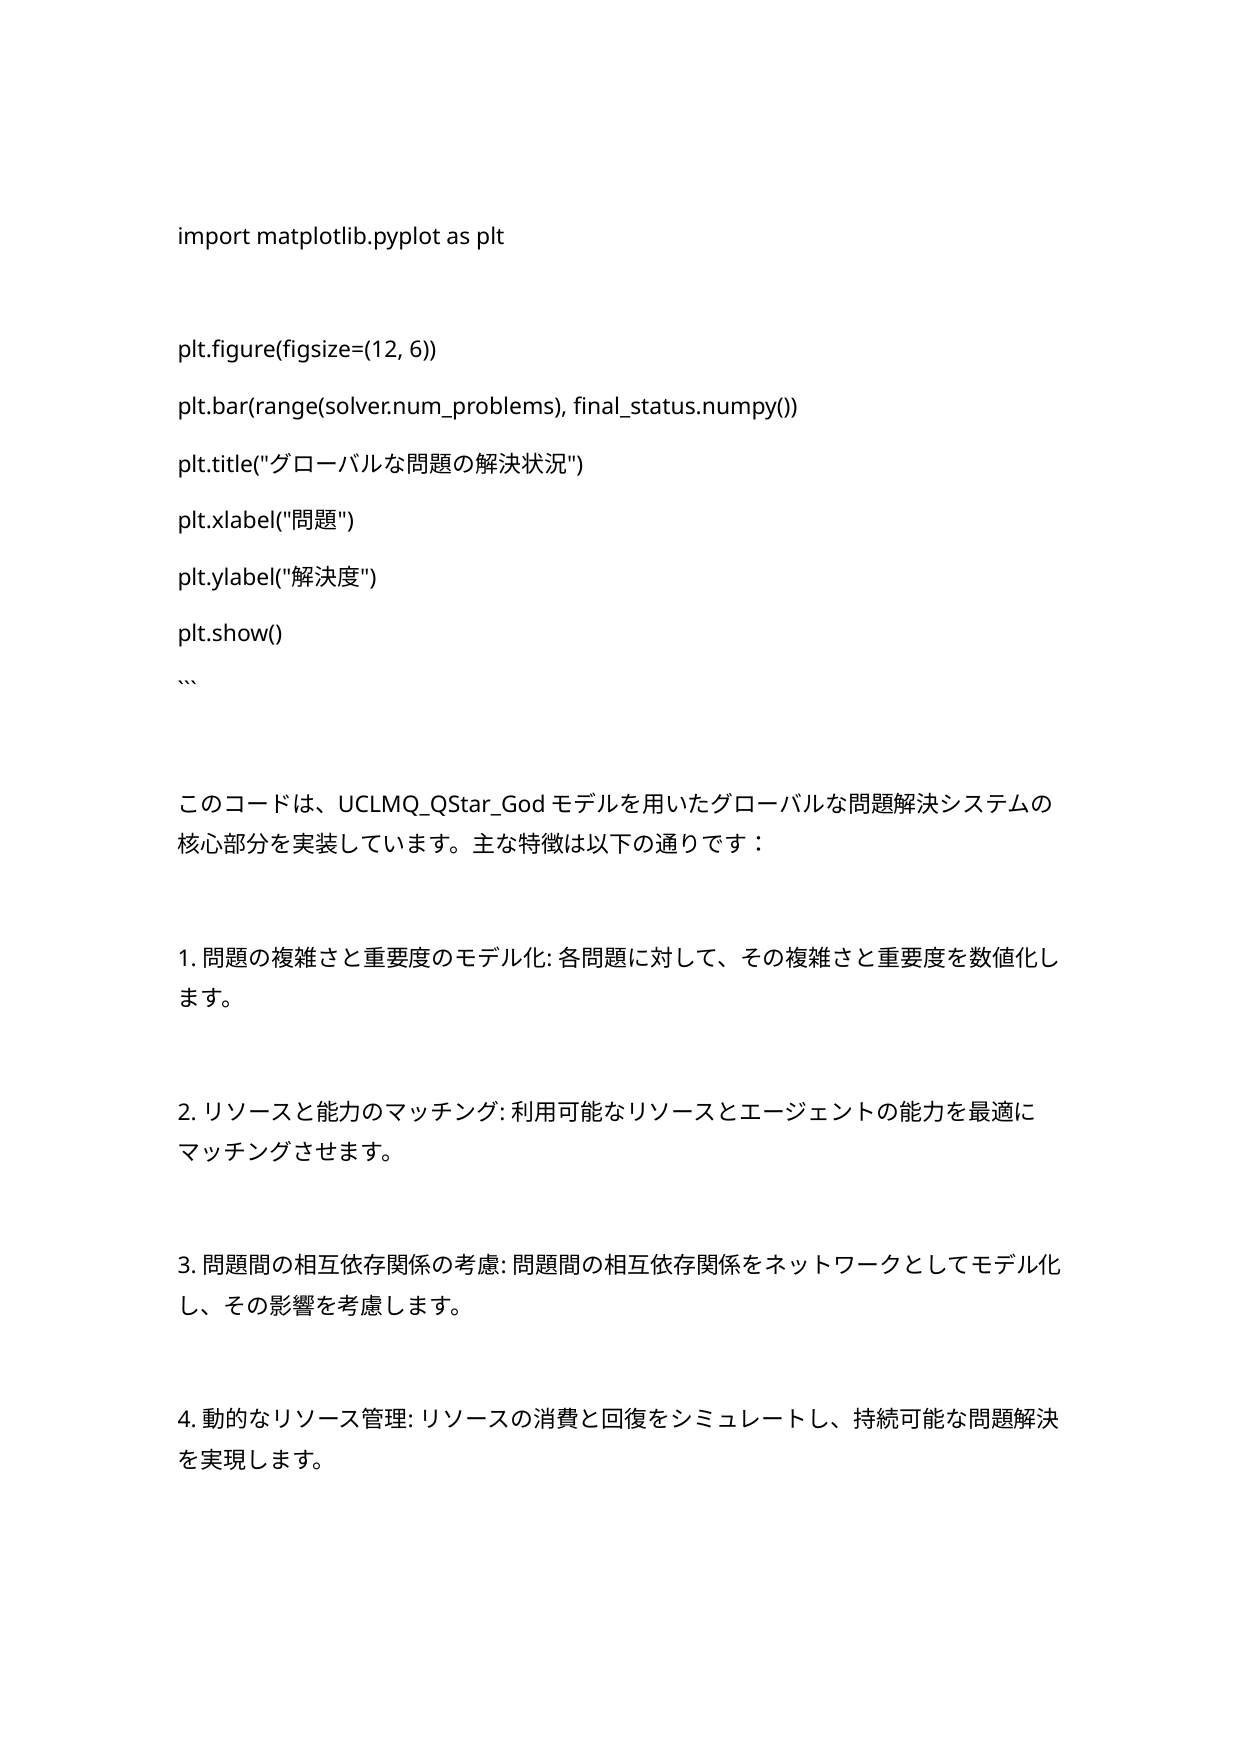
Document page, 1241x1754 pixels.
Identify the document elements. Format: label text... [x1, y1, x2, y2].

text import matplotlib.pyplot as plt [177, 217, 1063, 254]
text plt.ylabel("解決度") [177, 557, 1063, 594]
text plt.bar(range(solver.num_problems), final_status.numpy()) [177, 387, 1063, 424]
text plt.figure(figsize=(12, 6)) [177, 330, 1063, 368]
text plt.xlabel("問題") [177, 500, 1063, 538]
text 1. 問題の複雑さと重要度のモデル化: 各問題に対して、その複雑さと重要度を数値化します。 [177, 938, 1063, 1016]
text ``` [177, 670, 1063, 708]
text 2. リソースと能力のマッチング: 利用可能なリソースとエージェントの能力を最適にマッチングさせます。 [177, 1091, 1063, 1169]
text plt.show() [177, 614, 1063, 651]
text このコードは、UCLMQ_QStar_Godモデルを用いたグローバルな問題解決システムの核心部分を実装しています。主な特徴は以下の通りです： [177, 784, 1063, 862]
text 3. 問題間の相互依存関係の考慮: 問題間の相互依存関係をネットワークとしてモデル化し、その影響を考慮します。 [177, 1245, 1063, 1323]
text 4. 動的なリソース管理: リソースの消費と回復をシミュレートし、持続可能な問題解決を実現します。 [177, 1399, 1063, 1477]
text plt.title("グローバルな問題の解決状況") [177, 443, 1063, 481]
